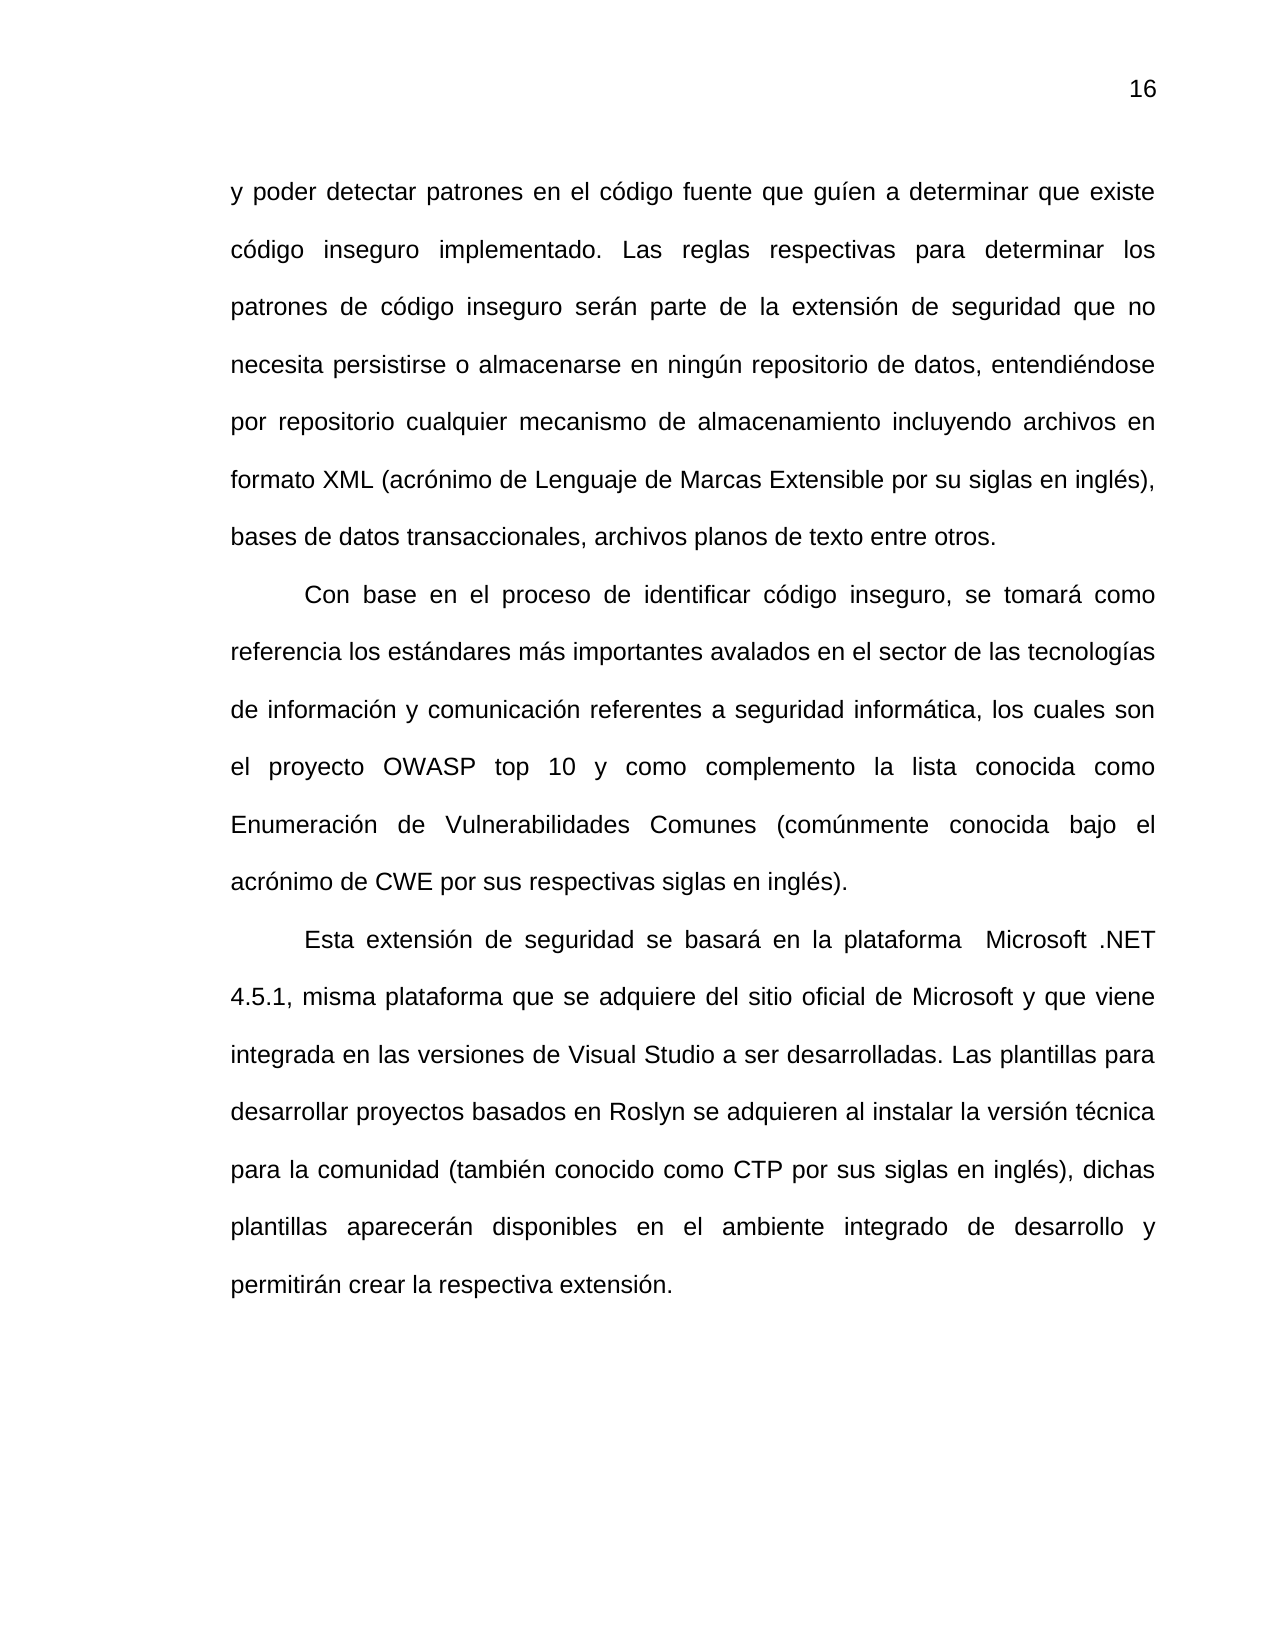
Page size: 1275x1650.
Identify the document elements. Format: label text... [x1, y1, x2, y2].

text Esta extensión de seguridad se basará en la plataforma Microsoft .NET 4.5.1, misma plataforma que se adquiere del sitio oficial de Microsoft y que viene integrada en las versiones de Visual Studio a ser desarrolladas. Las plantillas para desarrollar proyectos basados en Roslyn se adquieren al instalar la versión técnica para la comunidad (también conocido como CTP por sus siglas en inglés), dichas plantillas aparecerán disponibles en el ambiente integrado de desarrollo y permitirán crear la respectiva extensión. [230, 925, 1157, 1298]
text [230, 177, 1157, 551]
text Con base en el proceso de identificar código inseguro, se tomará como referencia los estándares más importantes avalados en el sector de las tecnologías de información y comunicación referentes a seguridad informática, los cuales son el proyecto OWASP top 10 y como complemento la lista conocida como Enumeración de Vulnerabilidades Comunes (comúnmente conocida bajo el acrónimo de CWE por sus respectivas siglas en inglés). [230, 580, 1157, 896]
